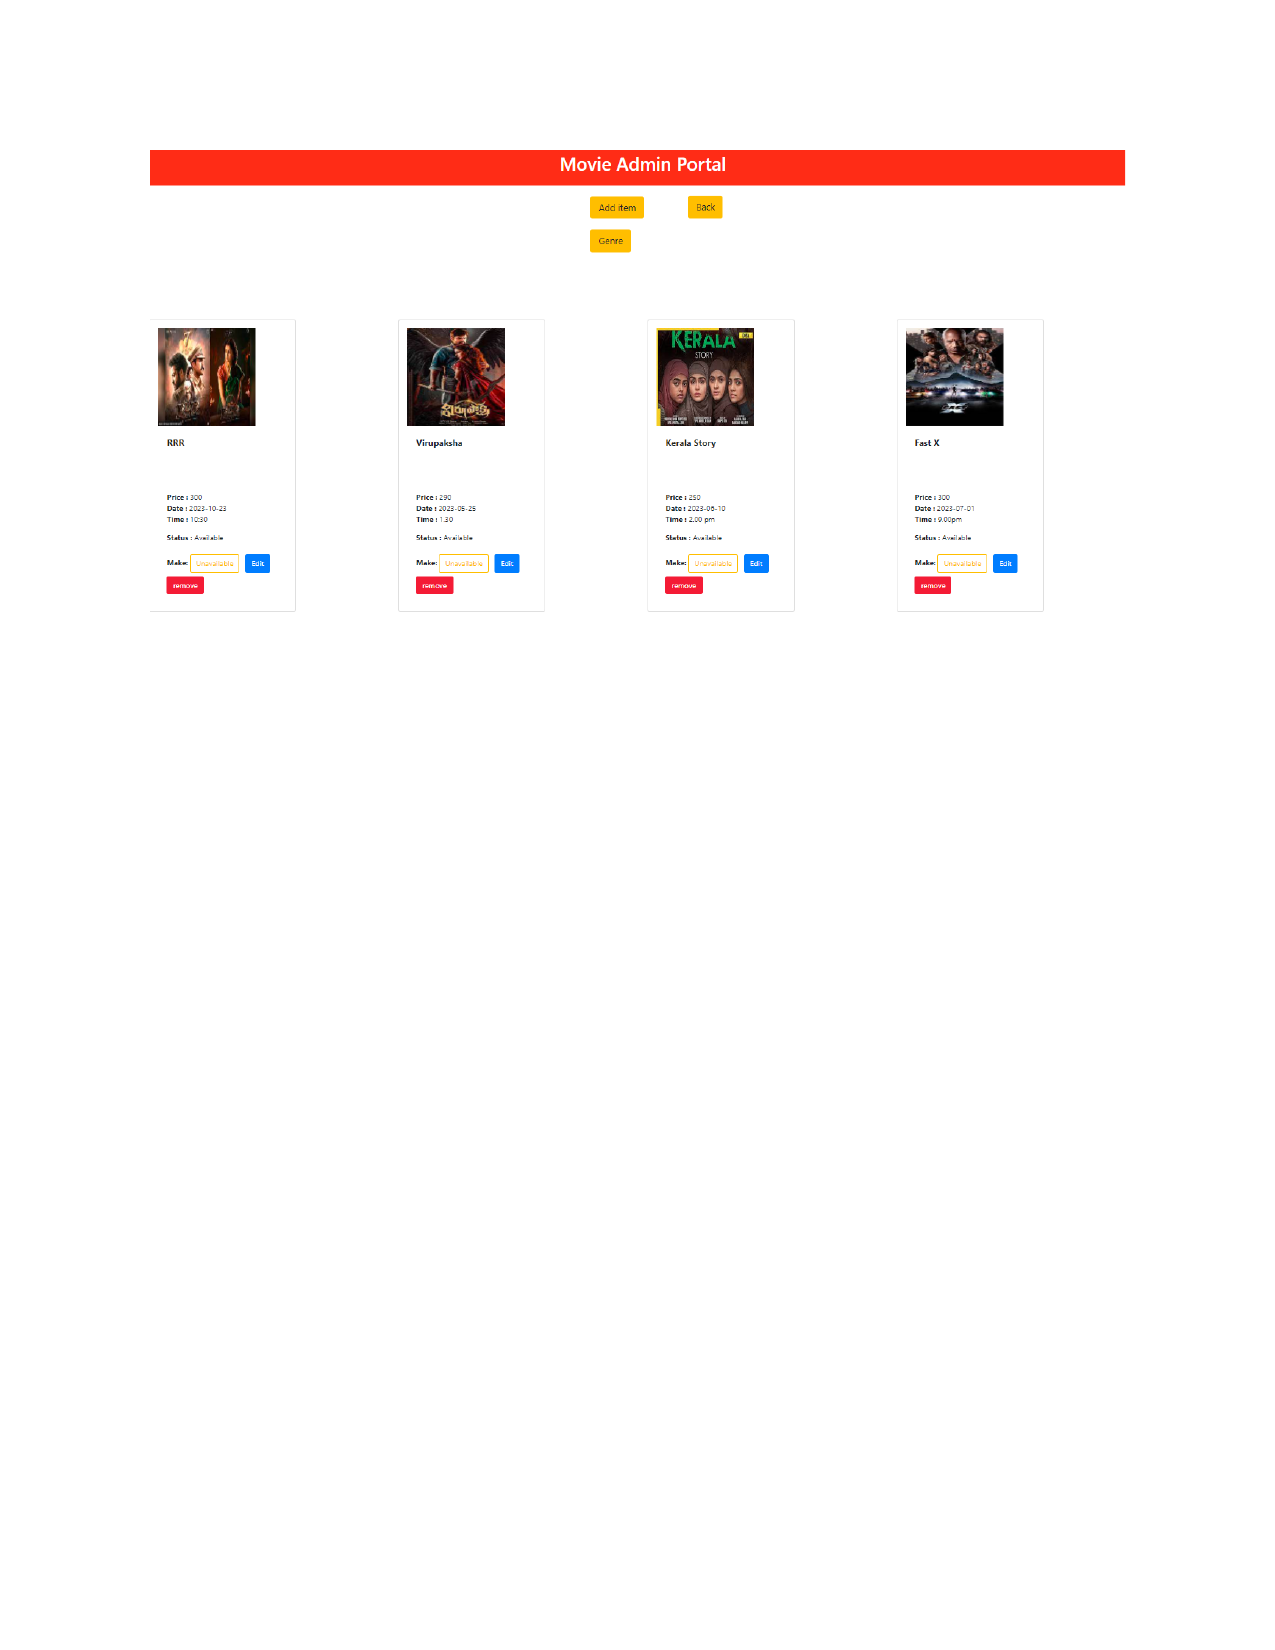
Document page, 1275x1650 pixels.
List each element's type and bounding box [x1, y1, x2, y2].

picture [150, 150, 1125, 618]
